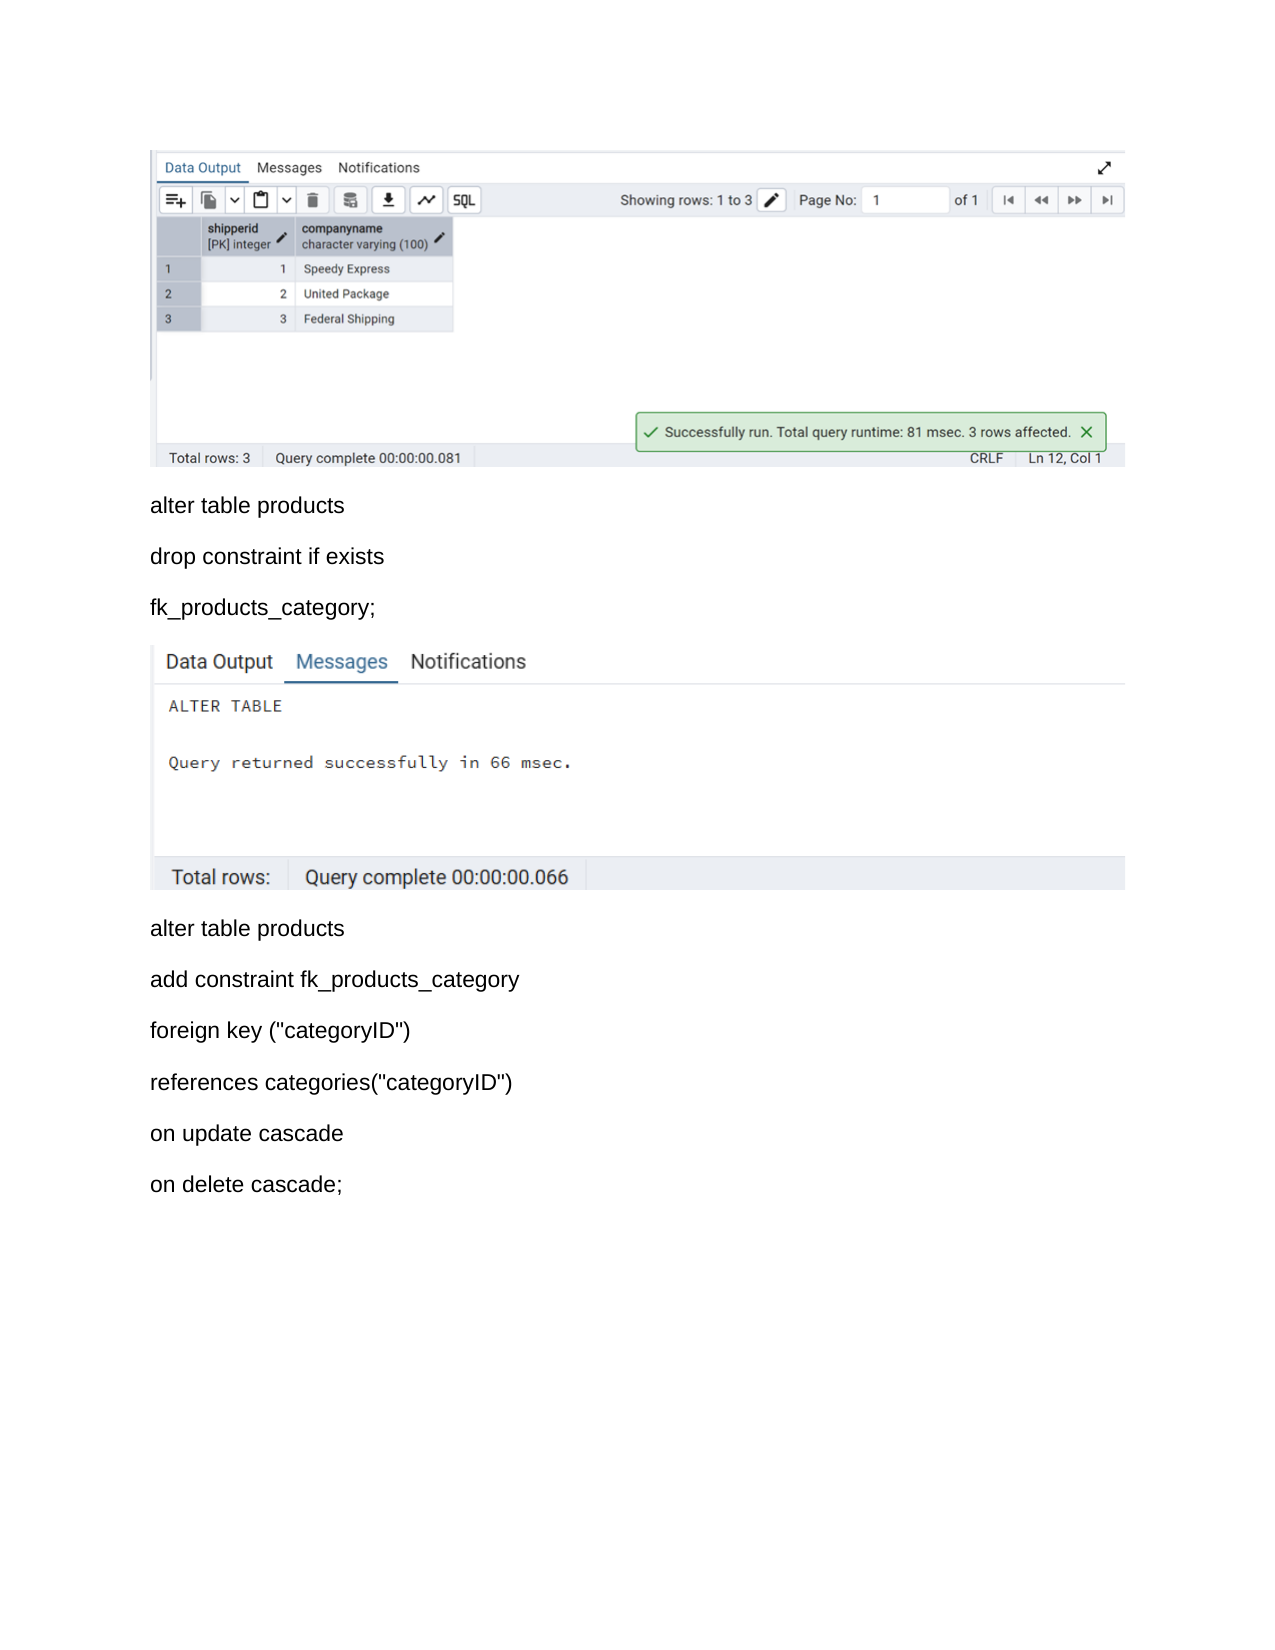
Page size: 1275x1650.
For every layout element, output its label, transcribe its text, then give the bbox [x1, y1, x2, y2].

text drop constraint if exists [150, 543, 1125, 569]
text alter table products [150, 914, 1125, 941]
text on update cascade [150, 1120, 1125, 1146]
picture [150, 645, 1125, 890]
text add constraint fk_products_category [150, 966, 1125, 992]
text fk_products_category; [150, 594, 1125, 621]
text on delete cascade; [150, 1171, 1125, 1198]
text references categories("categoryID") [150, 1068, 1125, 1095]
picture [150, 150, 1125, 467]
text foreign key ("categoryID") [150, 1017, 1125, 1043]
text alter table products [150, 492, 1125, 518]
